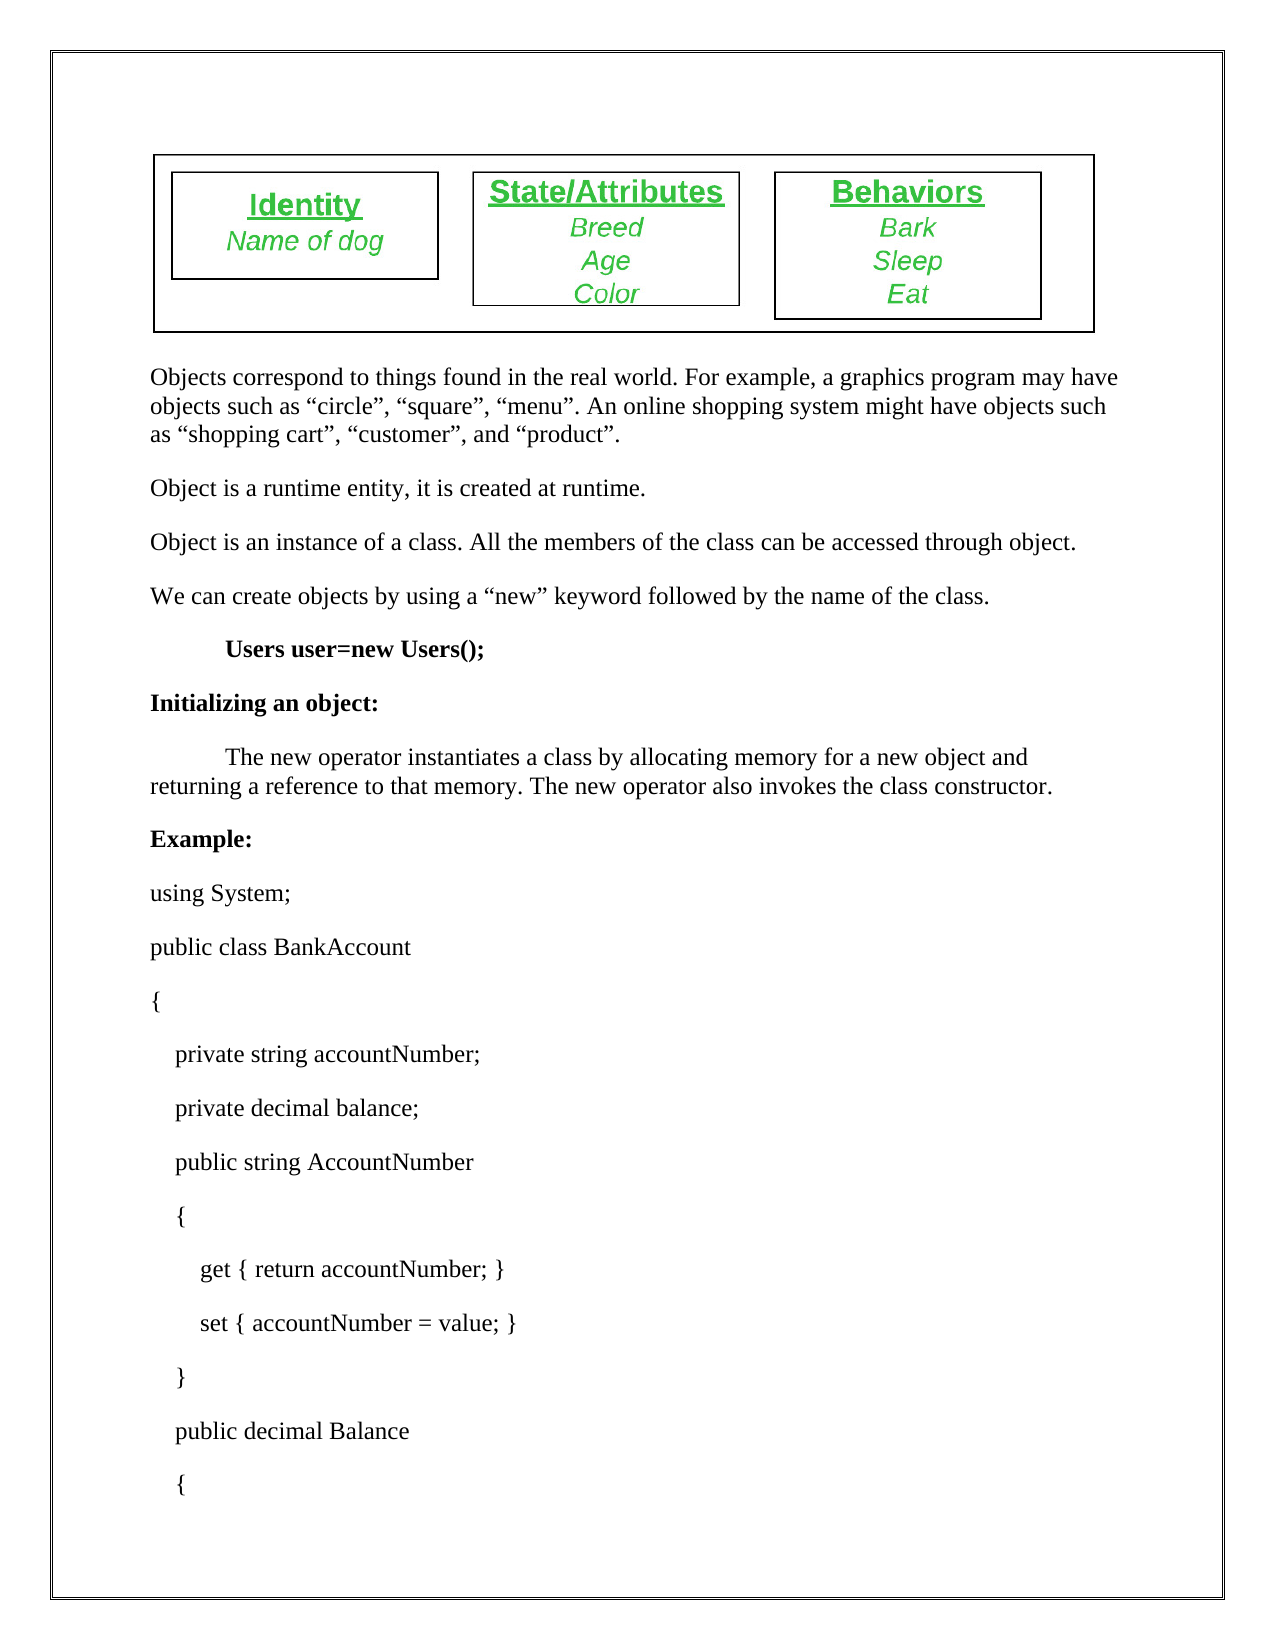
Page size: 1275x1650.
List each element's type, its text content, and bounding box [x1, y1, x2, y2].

text { [150, 1201, 1125, 1229]
text { [150, 986, 1125, 1014]
text Objects correspond to things found in the real world. For example, a graphics program may have objects such as “circle”, “square”, “menu”. An online shopping system might have objects such as “shopping cart”, “customer”, and “product”. [150, 362, 1125, 448]
text Object is an instance of a class. All the members of the class can be accessed through object. [150, 527, 1125, 556]
text The new operator instantiates a class by allocating memory for a new object and returning a reference to that memory. The new operator also invokes the class constructor. [150, 742, 1125, 799]
text public string AccountNumber [150, 1147, 1125, 1176]
text private string accountNumber; [150, 1039, 1125, 1068]
text using System; [150, 878, 1125, 907]
text public decimal Balance [150, 1416, 1125, 1444]
text Initializing an object: [150, 688, 1125, 717]
text } [150, 1362, 1125, 1391]
text Users user=new Users(); [150, 634, 1125, 663]
text public class BankAccount [150, 932, 1125, 961]
text get { return accountNumber; } [150, 1254, 1125, 1283]
text Object is a runtime entity, it is created at runtime. [150, 473, 1125, 502]
picture [150, 150, 1098, 337]
text private decimal balance; [150, 1093, 1125, 1122]
text We can create objects by using a “new” keyword followed by the name of the class. [150, 581, 1125, 609]
text set { accountNumber = value; } [150, 1308, 1125, 1337]
text Example: [150, 824, 1125, 853]
text { [150, 1469, 1125, 1498]
